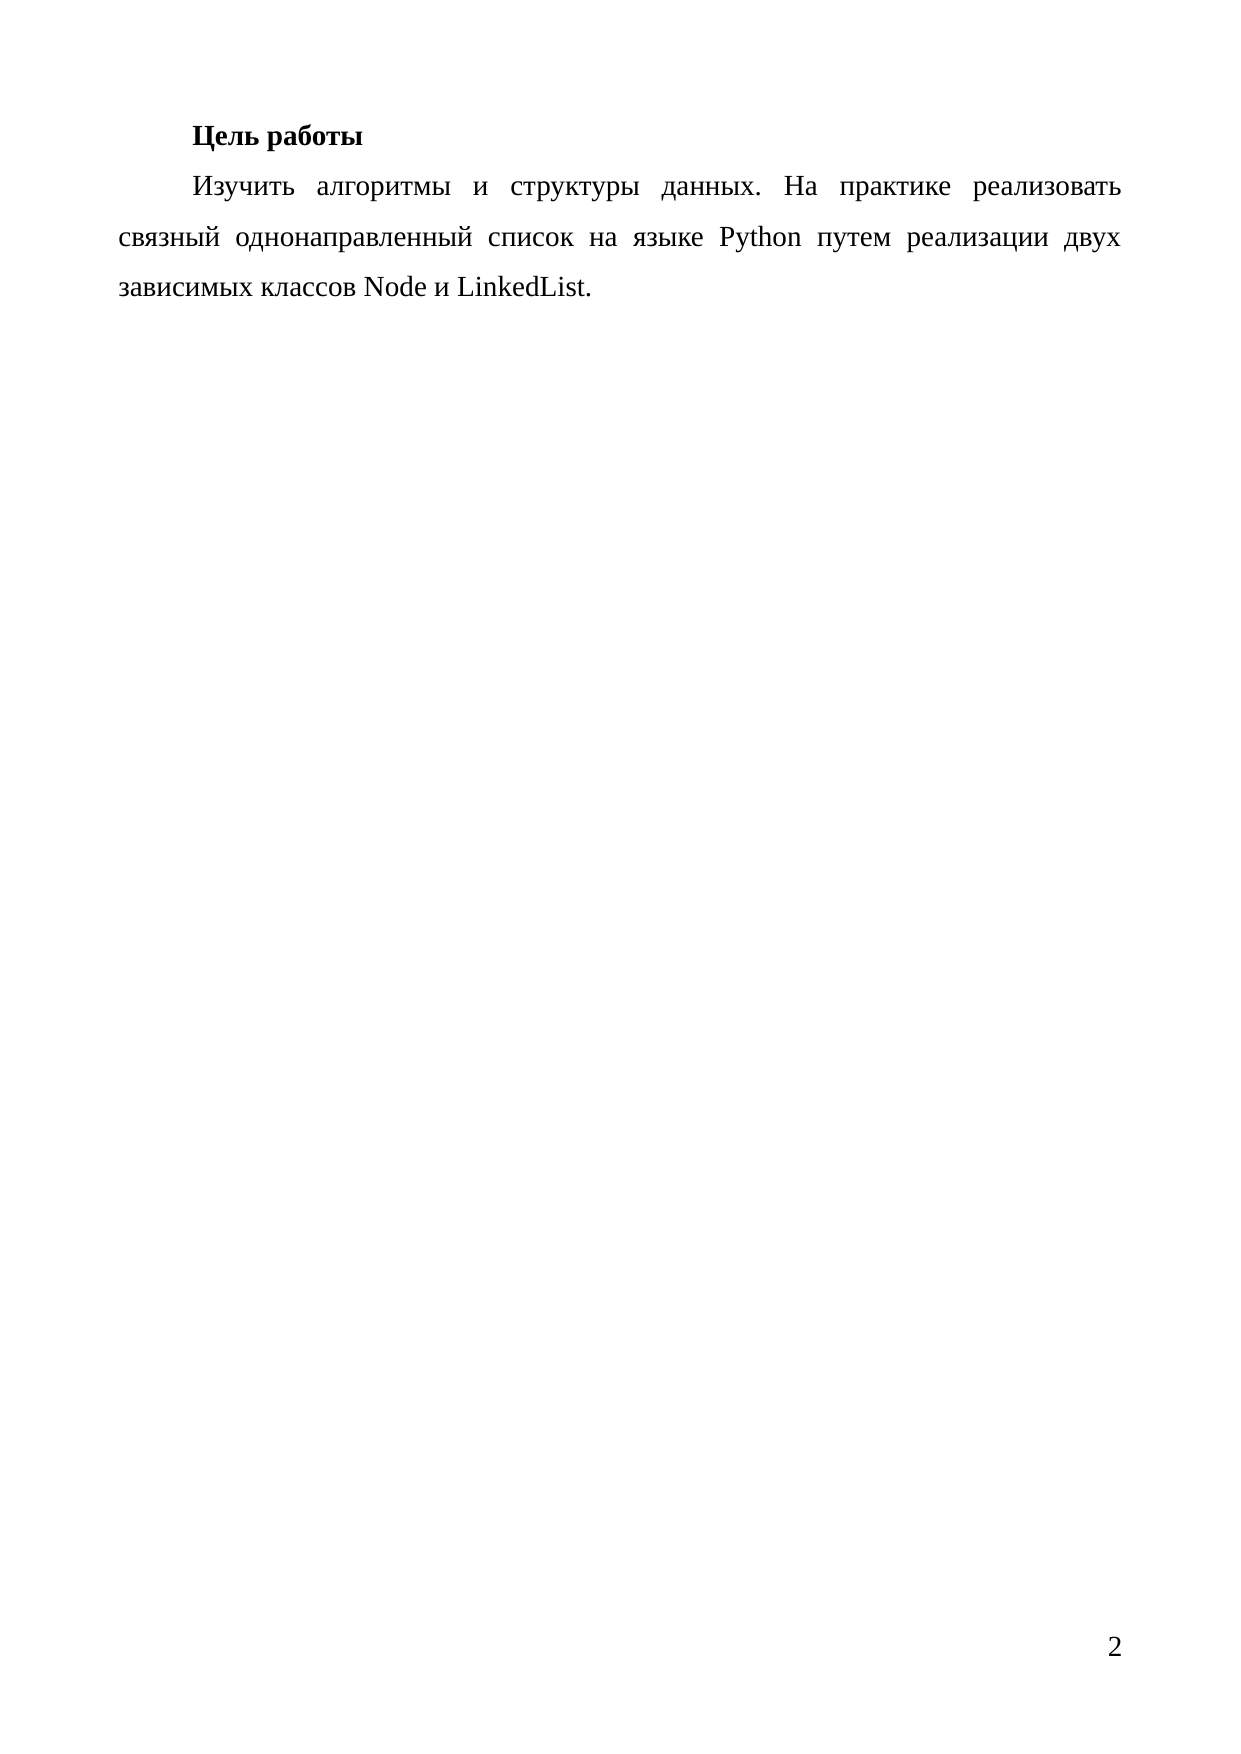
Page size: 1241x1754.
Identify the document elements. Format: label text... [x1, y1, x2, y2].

subtitle Цель работы [118, 118, 1122, 152]
text Изучить алгоритмы и структуры данных. На практике реализовать связный однонаправленный список на языке Python путем реализации двух зависимых классов Node и LinkedList. [118, 168, 1122, 303]
